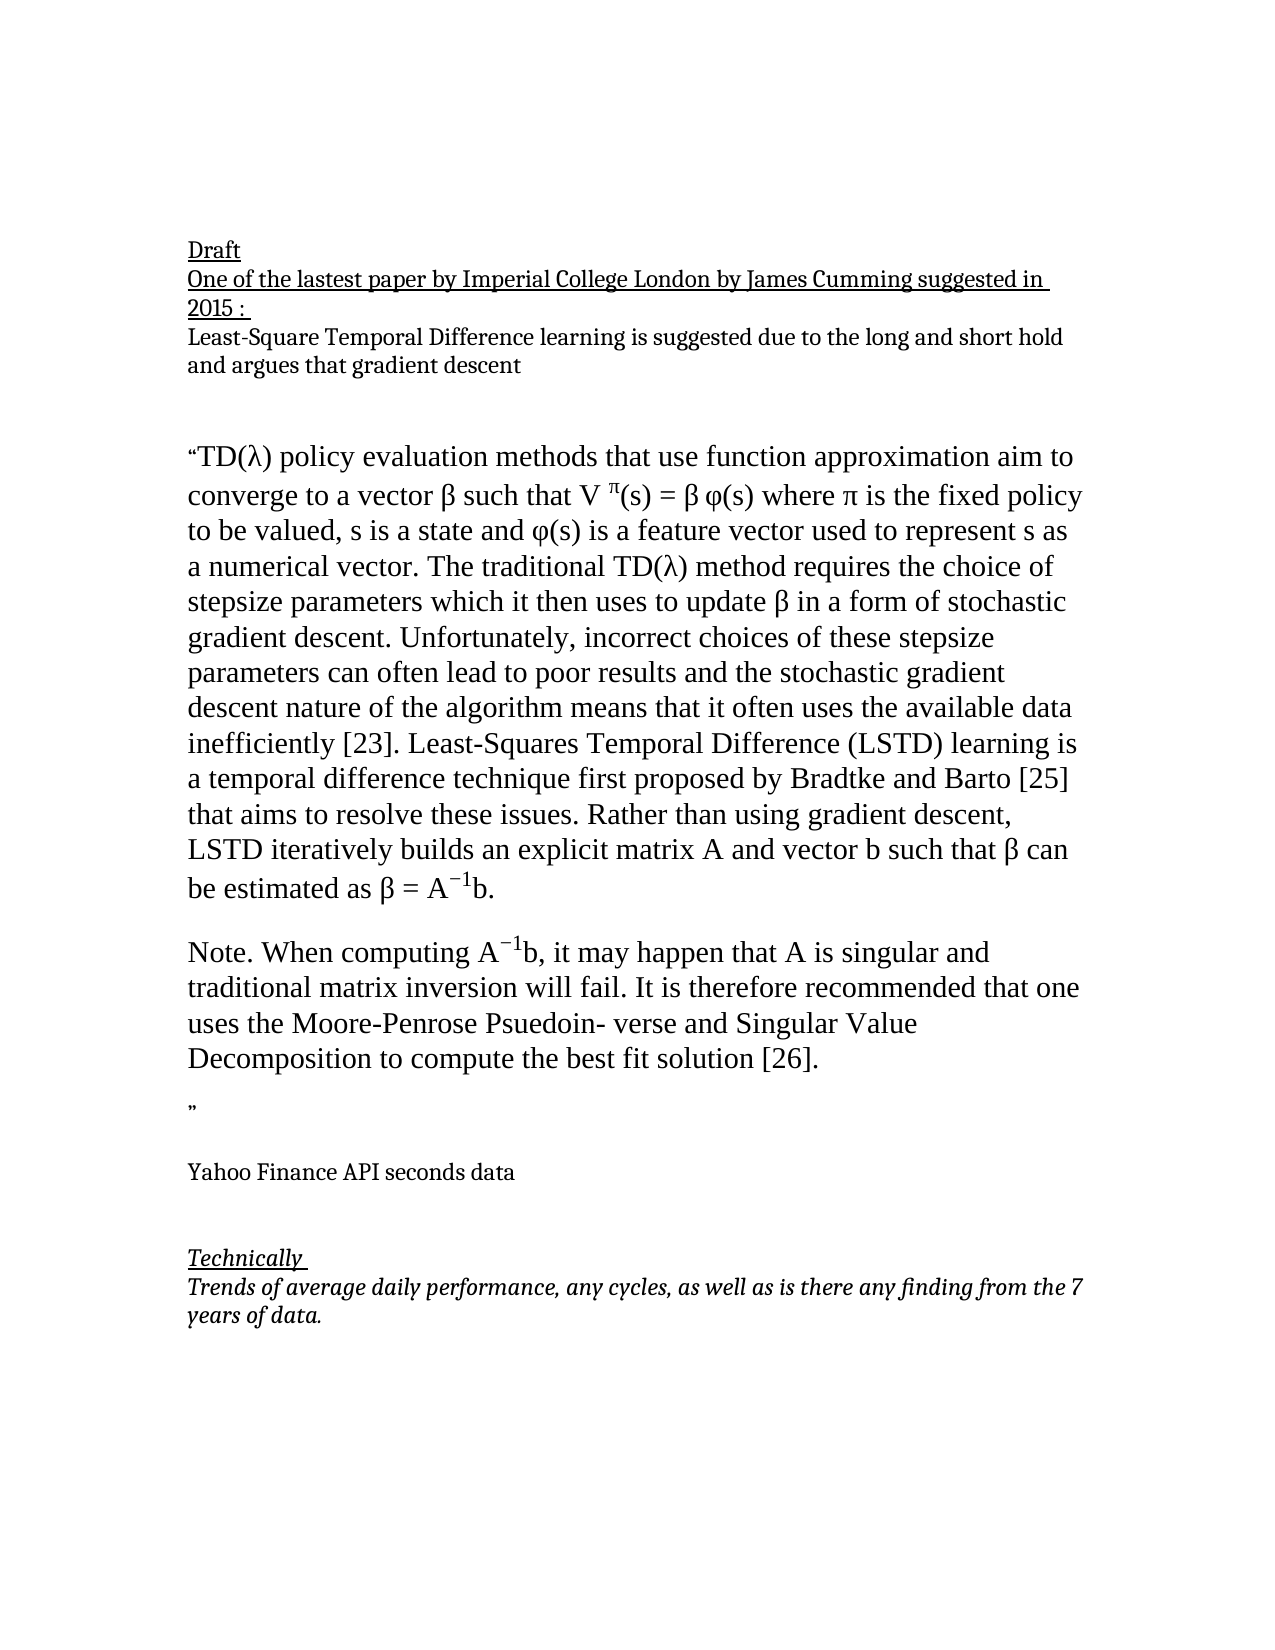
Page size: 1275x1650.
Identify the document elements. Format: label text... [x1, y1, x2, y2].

text Yahoo Finance API seconds data [187, 1158, 1087, 1186]
text Least-Square Temporal Difference learning is suggested due to the long and short hold and argues that gradient descent [187, 322, 1087, 380]
text Technically [187, 1244, 1087, 1273]
text Trends of average daily performance, any cycles, as well as is there any finding from the 7 years of data. [187, 1273, 1087, 1330]
text ” [187, 1100, 1087, 1129]
text Note. When computing A−1b, it may happen that A is singular and traditional matrix inversion will fail. It is therefore recommended that one uses the Moore-Penrose Psuedoin- verse and Singular Value Decomposition to compute the best fit solution [26]. [187, 930, 1087, 1075]
text “TD(λ) policy evaluation methods that use function approximation aim to converge to a vector β such that V π(s) = β φ(s) where π is the fixed policy to be valued, s is a state and φ(s) is a feature vector used to represent s as a numerical vector. The traditional TD(λ) method requires the choice of stepsize parameters which it then uses to update β in a form of stochastic gradient descent. Unfortunately, incorrect choices of these stepsize parameters can often lead to poor results and the stochastic gradient descent nature of the algorithm means that it often uses the available data inefficiently [23]. Least-Squares Temporal Difference (LSTD) learning is a temporal difference technique first proposed by Bradtke and Barto [25] that aims to resolve these issues. Rather than using gradient descent, LSTD iteratively builds an explicit matrix A and vector b such that β can be estimated as β = A−1b. [187, 437, 1087, 905]
text Draft [187, 236, 1087, 265]
text One of the lastest paper by Imperial College London by James Cumming suggested in 2015 : [187, 265, 1087, 322]
